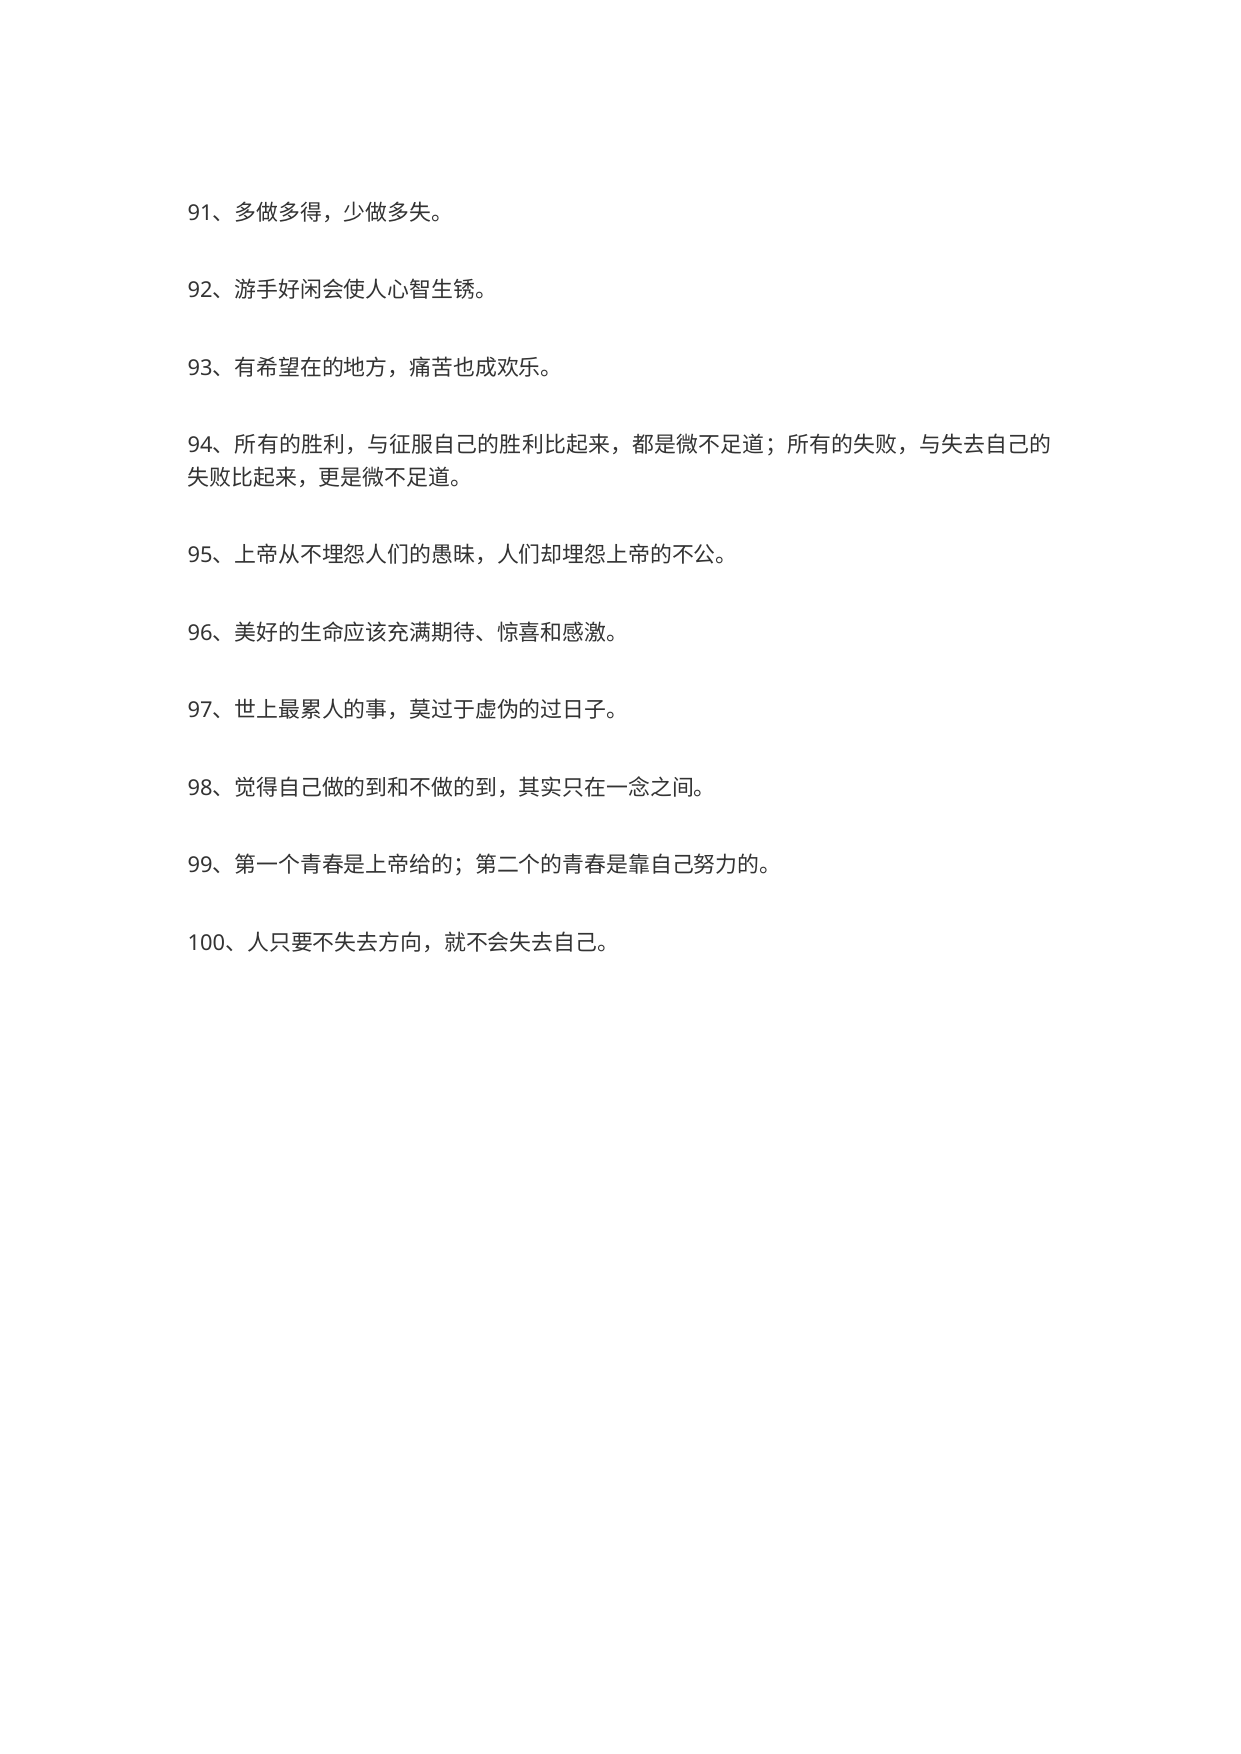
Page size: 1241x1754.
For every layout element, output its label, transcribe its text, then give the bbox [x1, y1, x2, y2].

text 100、人只要不失去方向，就不会失去自己。 [187, 892, 1053, 957]
text 94、所有的胜利，与征服自己的胜利比起来，都是微不足道；所有的失败，与失去自己的失败比起来，更是微不足道。 [187, 394, 1053, 492]
text 95、上帝从不埋怨人们的愚昧，人们却埋怨上帝的不公。 [187, 504, 1053, 569]
text 98、觉得自己做的到和不做的到，其实只在一念之间。 [187, 737, 1053, 802]
text 96、美好的生命应该充满期待、惊喜和感激。 [187, 582, 1053, 647]
text 92、游手好闲会使人心智生锈。 [187, 239, 1053, 304]
text 97、世上最累人的事，莫过于虚伪的过日子。 [187, 659, 1053, 724]
text 99、第一个青春是上帝给的；第二个的青春是靠自己努力的。 [187, 814, 1053, 879]
text 91、多做多得，少做多失。 [187, 162, 1053, 227]
text 93、有希望在的地方，痛苦也成欢乐。 [187, 317, 1053, 382]
